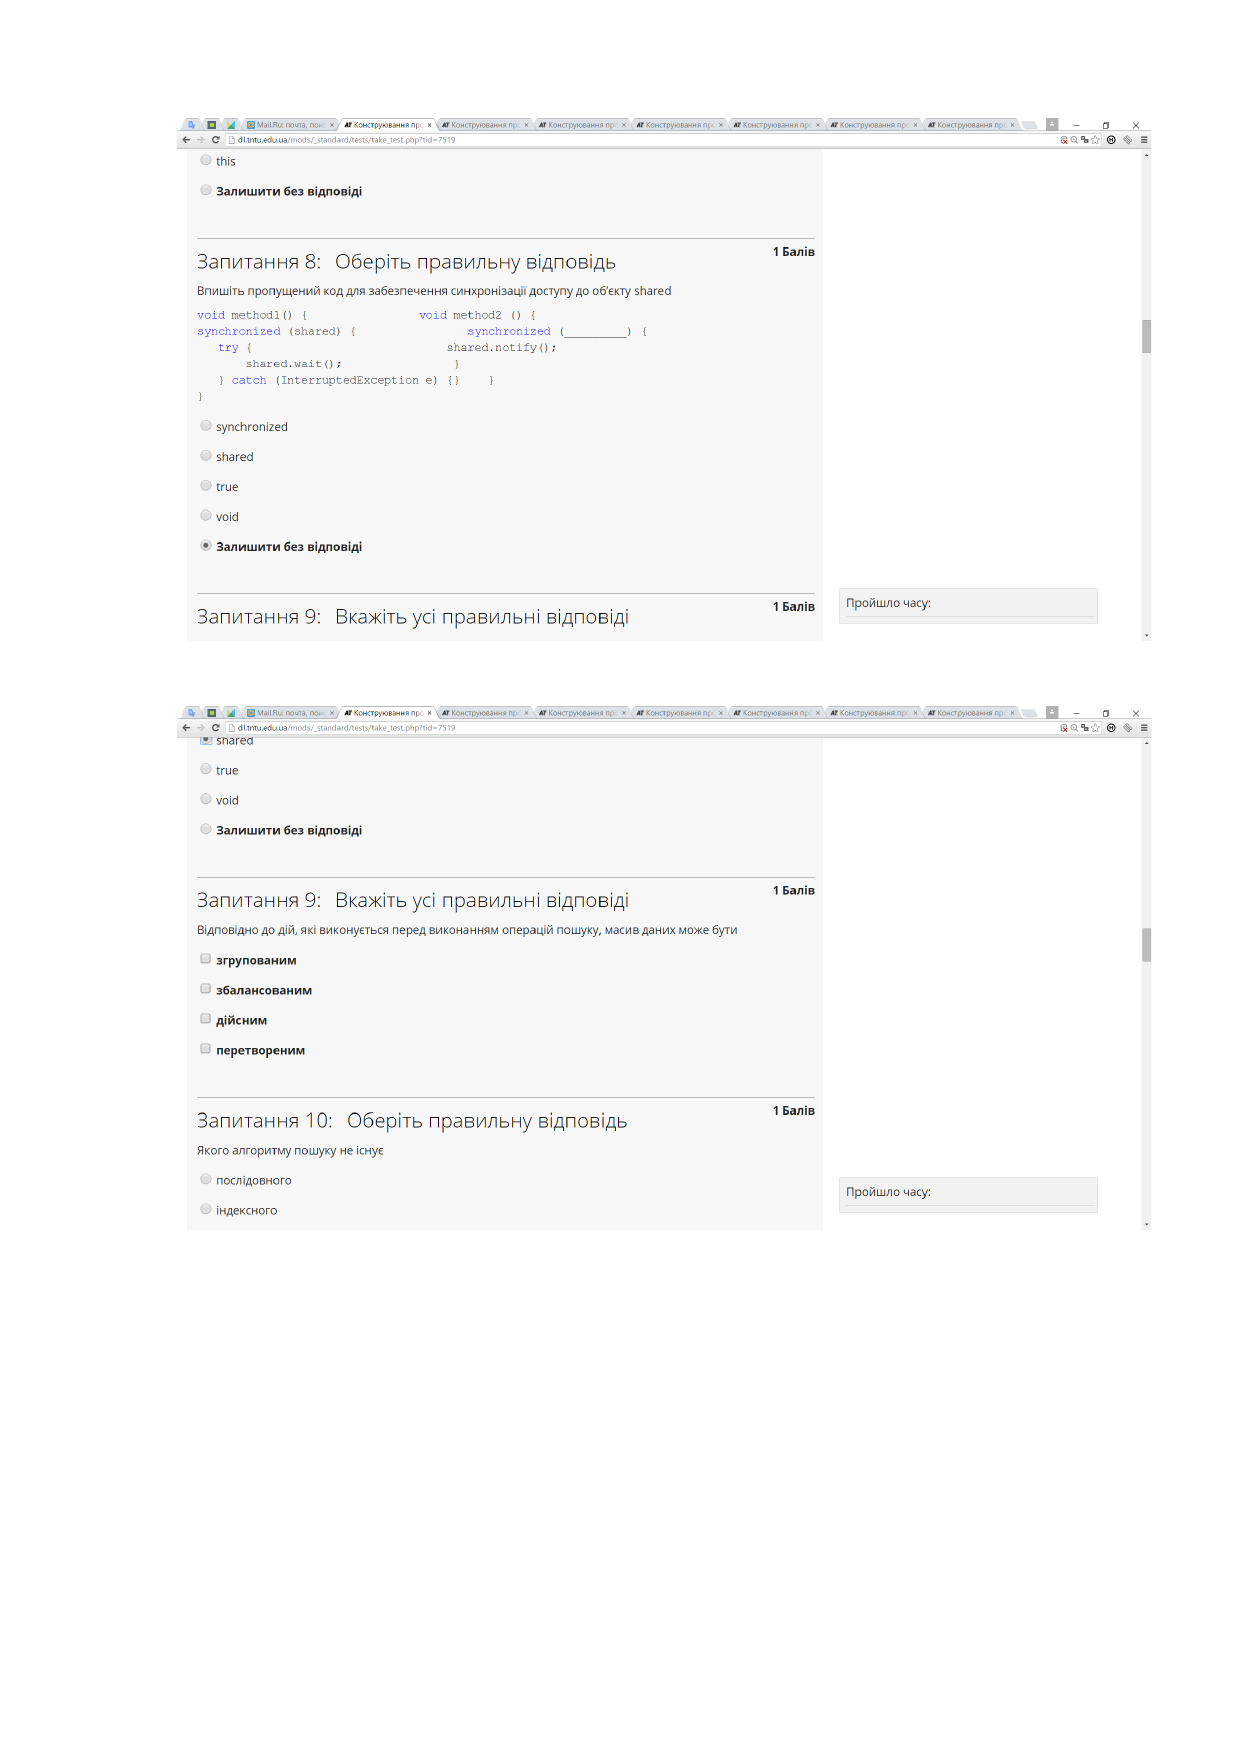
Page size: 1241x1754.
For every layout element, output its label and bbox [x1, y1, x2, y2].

picture [177, 706, 1152, 1230]
picture [177, 118, 1152, 641]
